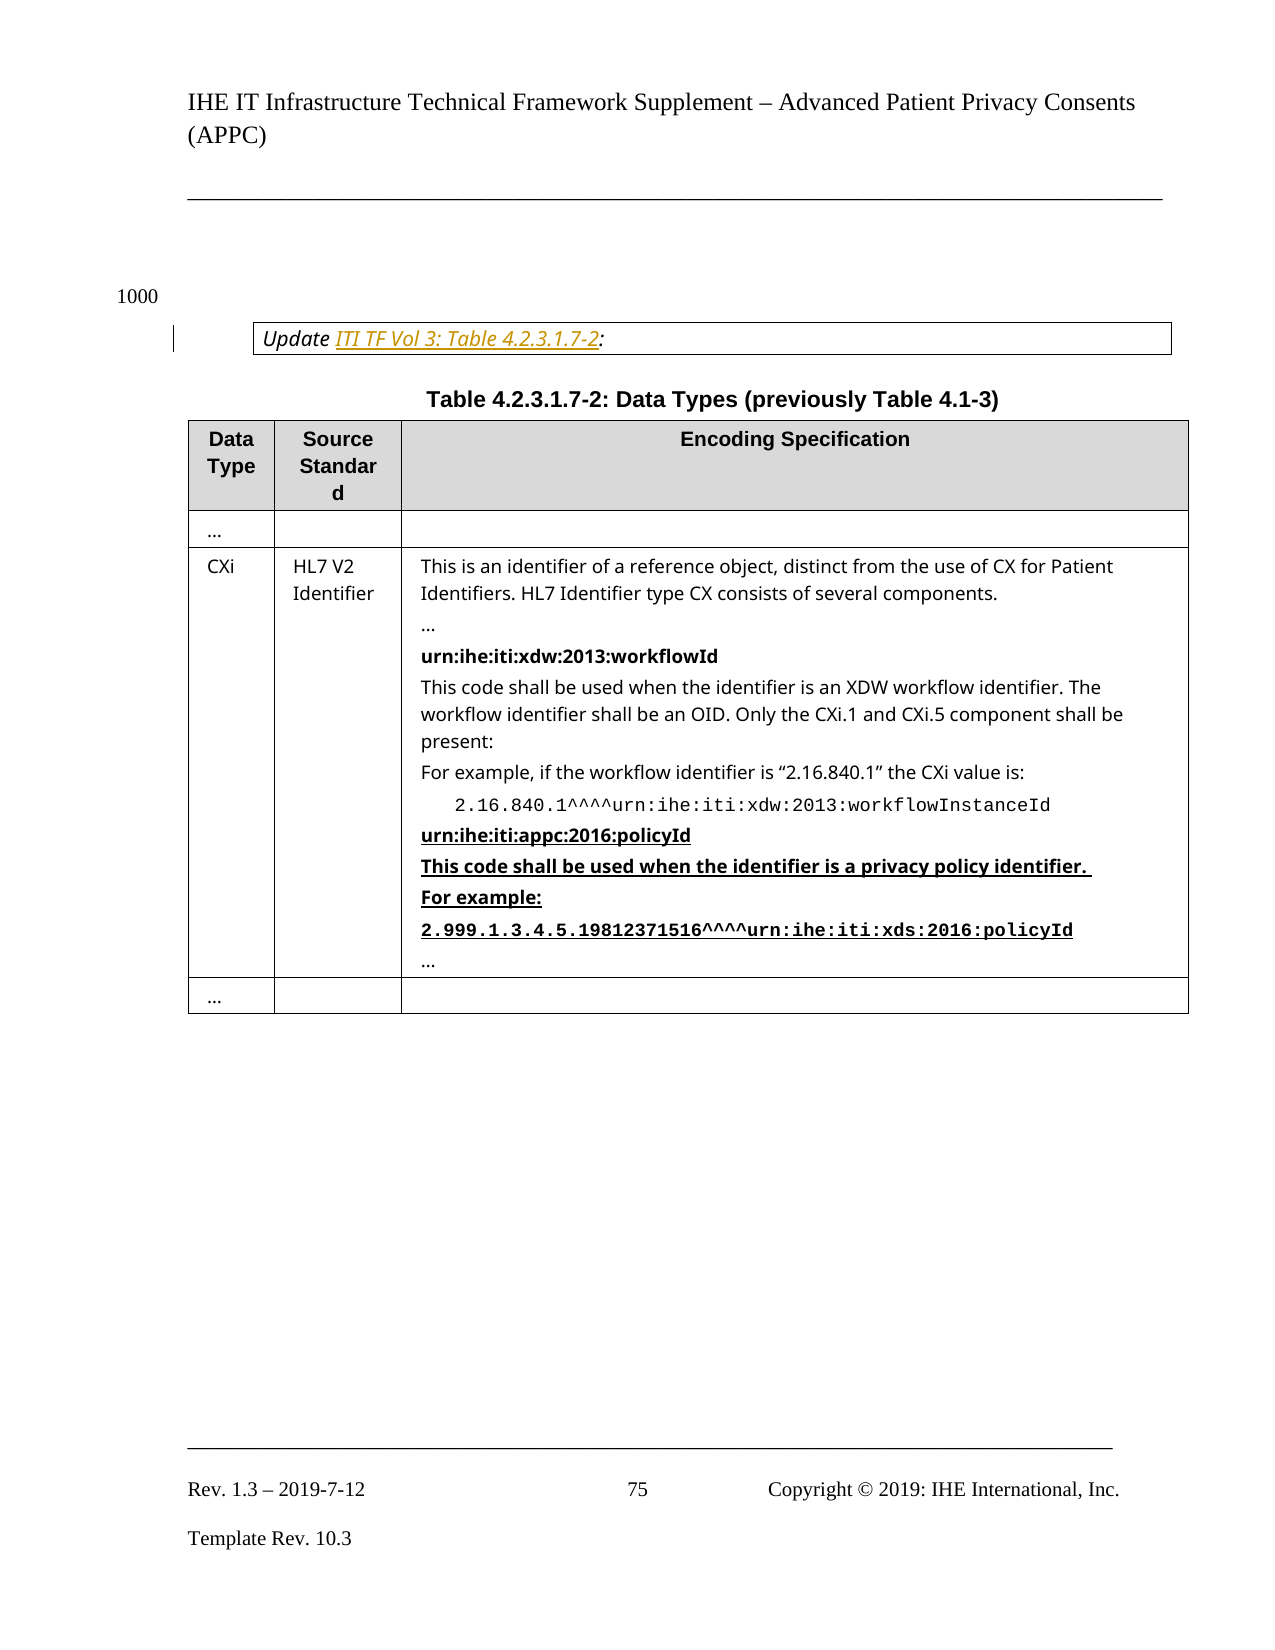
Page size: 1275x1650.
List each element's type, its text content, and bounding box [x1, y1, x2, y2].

table_cell … [189, 511, 274, 547]
title Table 4.2.3.1.7-2: Data Types (previously Table 4.1-3) [262, 386, 1162, 413]
table_cell CXi [189, 548, 274, 977]
table_cell HL7 V2 Identifier [275, 548, 401, 977]
table_cell … [189, 978, 274, 1013]
text Update : [254, 323, 1171, 354]
table_header Encoding Specification [402, 421, 1188, 510]
table_cell This is an identifier of a reference object, distinct from the use of CX for Patient Identifiers. HL7 Identifier type CX consists of several components. … urn:ihe:iti:xdw:2013:workflowId This code shall be used when the identifier is an XDW workflow identifier. The workflow identifier shall be an OID. Only the CXi.1 and CXi.5 component shall be present: For example, if the workflow identifier is “2.16.840.1” the CXi value is: 2.16.840.1^^^^urn:ihe:iti:xdw:2013:workflowInstanceId urn:ihe:iti:appc:2016:policyId This code shall be used when the identifier is a privacy policy identifier. For example: 2.999.1.3.4.5.19812371516^^^^urn:ihe:iti:xds:2016:policyId … [402, 548, 1188, 977]
table_cell [275, 511, 401, 547]
table_header Source Standard [275, 421, 401, 510]
table_cell [402, 511, 1188, 547]
table_header Data Type [189, 421, 274, 510]
table_cell [402, 978, 1188, 1013]
table_cell [275, 978, 401, 1013]
